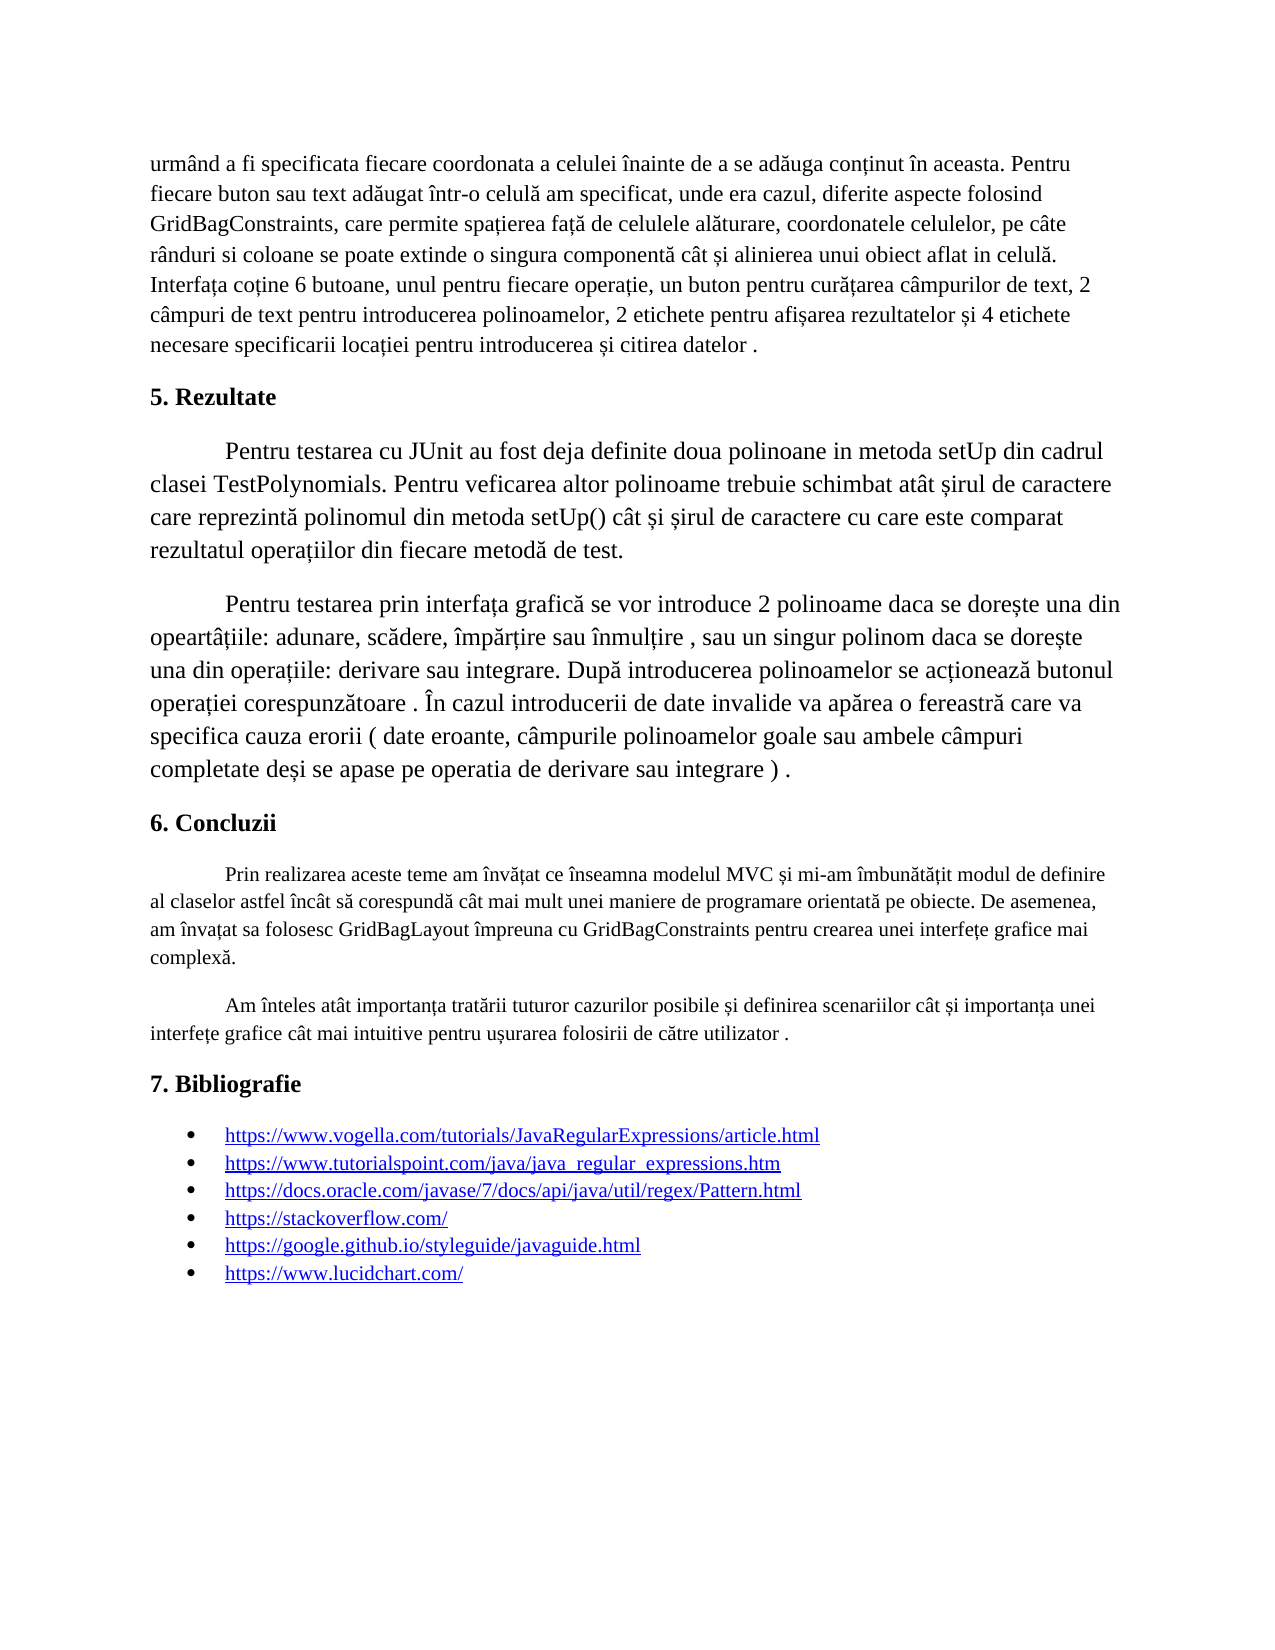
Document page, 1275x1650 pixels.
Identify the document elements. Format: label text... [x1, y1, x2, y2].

text Pentru testarea prin interfața grafică se vor introduce 2 polinoame daca se dorește una din opeartâțiile: adunare, scădere, împărțire sau înmulțire , sau un singur polinom daca se dorește una din operațiile: derivare sau integrare. După introducerea polinoamelor se acționează butonul operației corespunzătoare . În cazul introducerii de date invalide va apărea o fereastră care va specifica cauza erorii ( date eroante, câmpurile polinoamelor goale sau ambele câmpuri completate deși se apase pe operatia de derivare sau integrare ) . [150, 589, 1125, 783]
text 7. Bibliografie [150, 1069, 1125, 1098]
text 6. Concluzii [150, 808, 1125, 837]
text 5. Rezultate [150, 382, 1125, 411]
list https://docs.oracle.com/javase/7/docs/api/java/util/regex/Pattern.html [187, 1178, 1125, 1202]
list https://stackoverflow.com/ [187, 1206, 1125, 1230]
list https://www.vogella.com/tutorials/JavaRegularExpressions/article.html [187, 1123, 1125, 1147]
list https://google.github.io/styleguide/javaguide.html [187, 1233, 1125, 1257]
list https://www.tutorialspoint.com/java/java_regular_expressions.htm [187, 1151, 1125, 1175]
list https://www.lucidchart.com/ [187, 1261, 1125, 1285]
text Prin realizarea aceste teme am învățat ce înseamna modelul MVC și mi-am îmbunătățit modul de definire al claselor astfel încât să corespundă cât mai mult unei maniere de programare orientată pe obiecte. De asemenea, am învațat sa folosesc GridBagLayout împreuna cu GridBagConstraints pentru crearea unei interfețe grafice mai complexă. [150, 862, 1125, 969]
text Am înteles atât importanța tratării tuturor cazurilor posibile și definirea scenariilor cât și importanța unei interfețe grafice cât mai intuitive pentru ușurarea folosirii de către utilizator . [150, 993, 1125, 1045]
text Pentru testarea cu JUnit au fost deja definite doua polinoane in metoda setUp din cadrul clasei TestPolynomials. Pentru veficarea altor polinoame trebuie schimbat atât șirul de caractere care reprezintă polinomul din metoda setUp() cât și șirul de caractere cu care este comparat rezultatul operațiilor din fiecare metodă de test. [150, 436, 1125, 564]
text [150, 150, 1125, 358]
